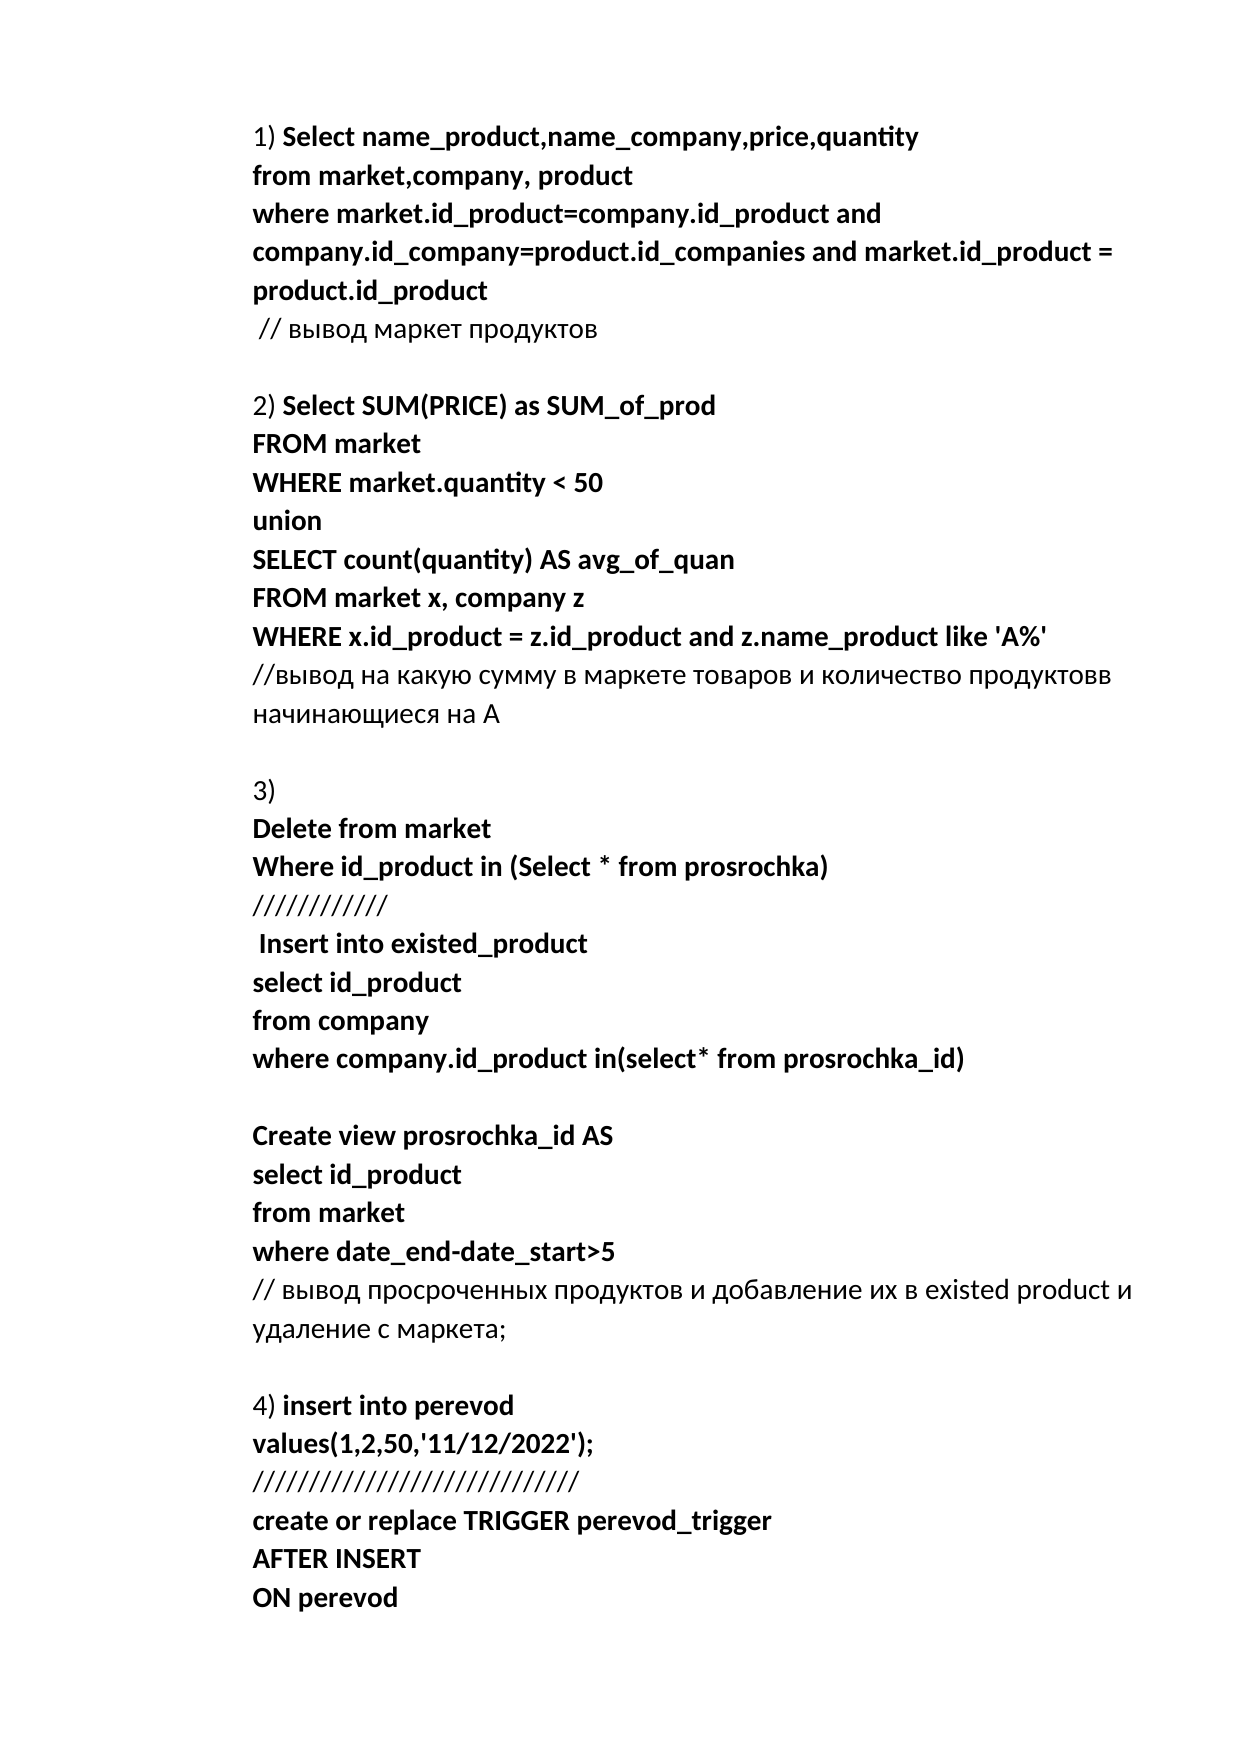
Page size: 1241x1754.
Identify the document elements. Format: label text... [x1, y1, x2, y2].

list from market [252, 1194, 1152, 1230]
list 2) Select SUM(PRICE) as SUM_of_prod [252, 387, 1152, 423]
list from company [252, 1002, 1152, 1038]
list FROM market x, company z [252, 579, 1152, 615]
list where market.id_product=company.id_product and company.id_company=product.id_companies and market.id_product = product.id_product [252, 195, 1152, 307]
list // вывод маркет продуктов [252, 310, 1152, 346]
list Insert into existed_product [252, 925, 1152, 961]
list WHERE x.id_product = z.id_product and z.name_product like 'A%' [252, 618, 1152, 653]
list Create view prosrochka_id AS [252, 1117, 1152, 1153]
list select id_product [252, 1156, 1152, 1192]
list 4) insert into perevod [252, 1387, 1152, 1422]
list FROM market [252, 426, 1152, 461]
list Delete from market [252, 810, 1152, 846]
list AFTER INSERT [252, 1540, 1152, 1576]
list from market,company, product [252, 157, 1152, 192]
list create or replace TRIGGER perevod_trigger [252, 1502, 1152, 1537]
list where company.id_product in(select* from prosrochka_id) [252, 1041, 1152, 1076]
list union [252, 502, 1152, 538]
list Where id_product in (Select * from prosrochka) [252, 848, 1152, 884]
list ON perevod [252, 1579, 1152, 1614]
list 1) Select name_product,name_company,price,quantity [252, 118, 1152, 154]
list values(1,2,50,'11/12/2022'); [252, 1425, 1152, 1461]
list ///////////////////////////// [252, 1463, 1152, 1499]
list 3) [252, 772, 1152, 807]
list SELECT count(quantity) AS avg_of_quan [252, 541, 1152, 577]
list // вывод просроченных продуктов и добавление их в existed product и удаление с маркета; [252, 1271, 1152, 1345]
list select id_product [252, 964, 1152, 999]
list where date_end-date_start>5 [252, 1233, 1152, 1268]
list //вывод на какую сумму в маркете товаров и количество продуктовв начинающиеся на A [252, 656, 1152, 730]
list WHERE market.quantity < 50 [252, 464, 1152, 500]
list //////////// [252, 887, 1152, 922]
